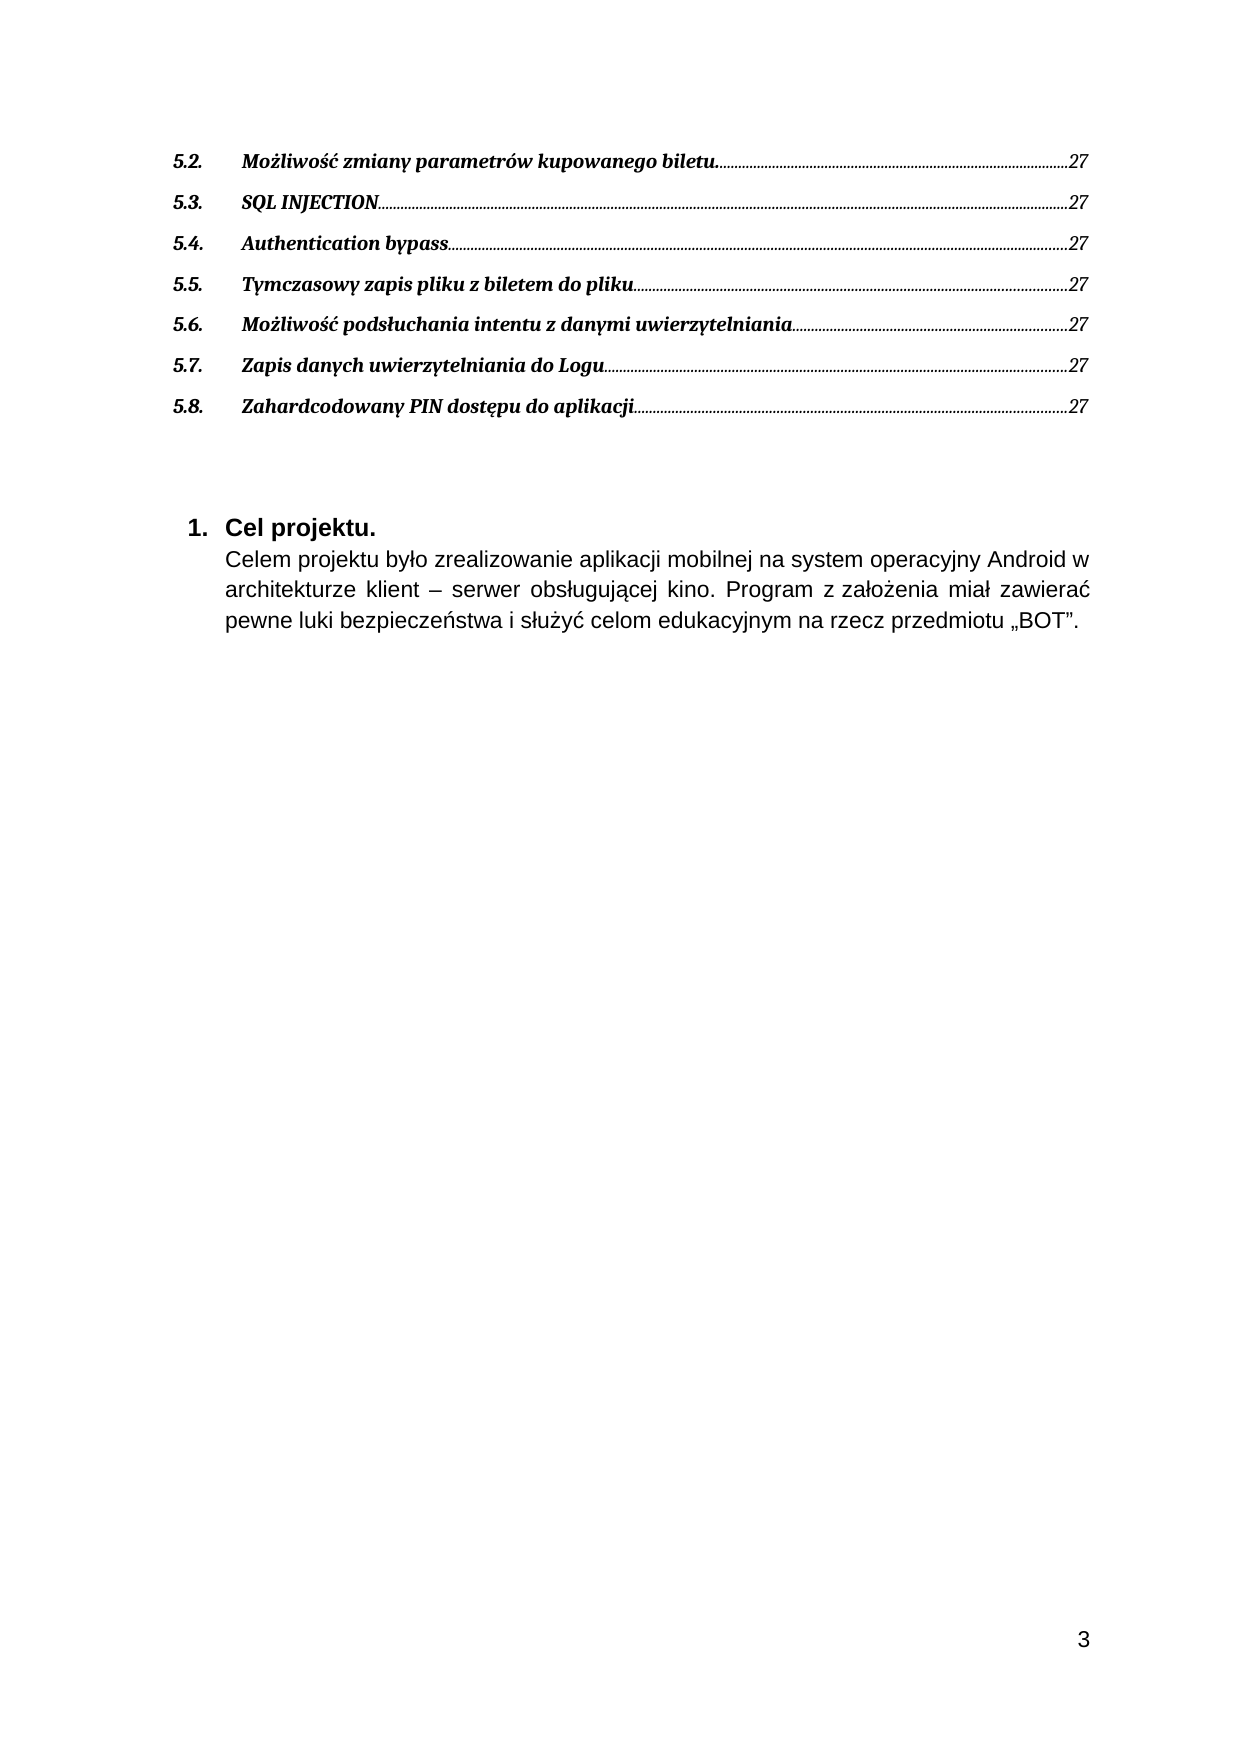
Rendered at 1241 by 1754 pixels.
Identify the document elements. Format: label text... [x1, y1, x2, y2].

list Cel projektu. [187, 513, 1090, 542]
list Celem projektu było zrealizowanie aplikacji mobilnej na system operacyjny Android w architekturze klient – serwer obsługującej kino. Program z założenia miał zawierać pewne luki bezpieczeństwa i służyć celom edukacyjnym na rzecz przedmiotu „BOT”. [225, 546, 1090, 633]
